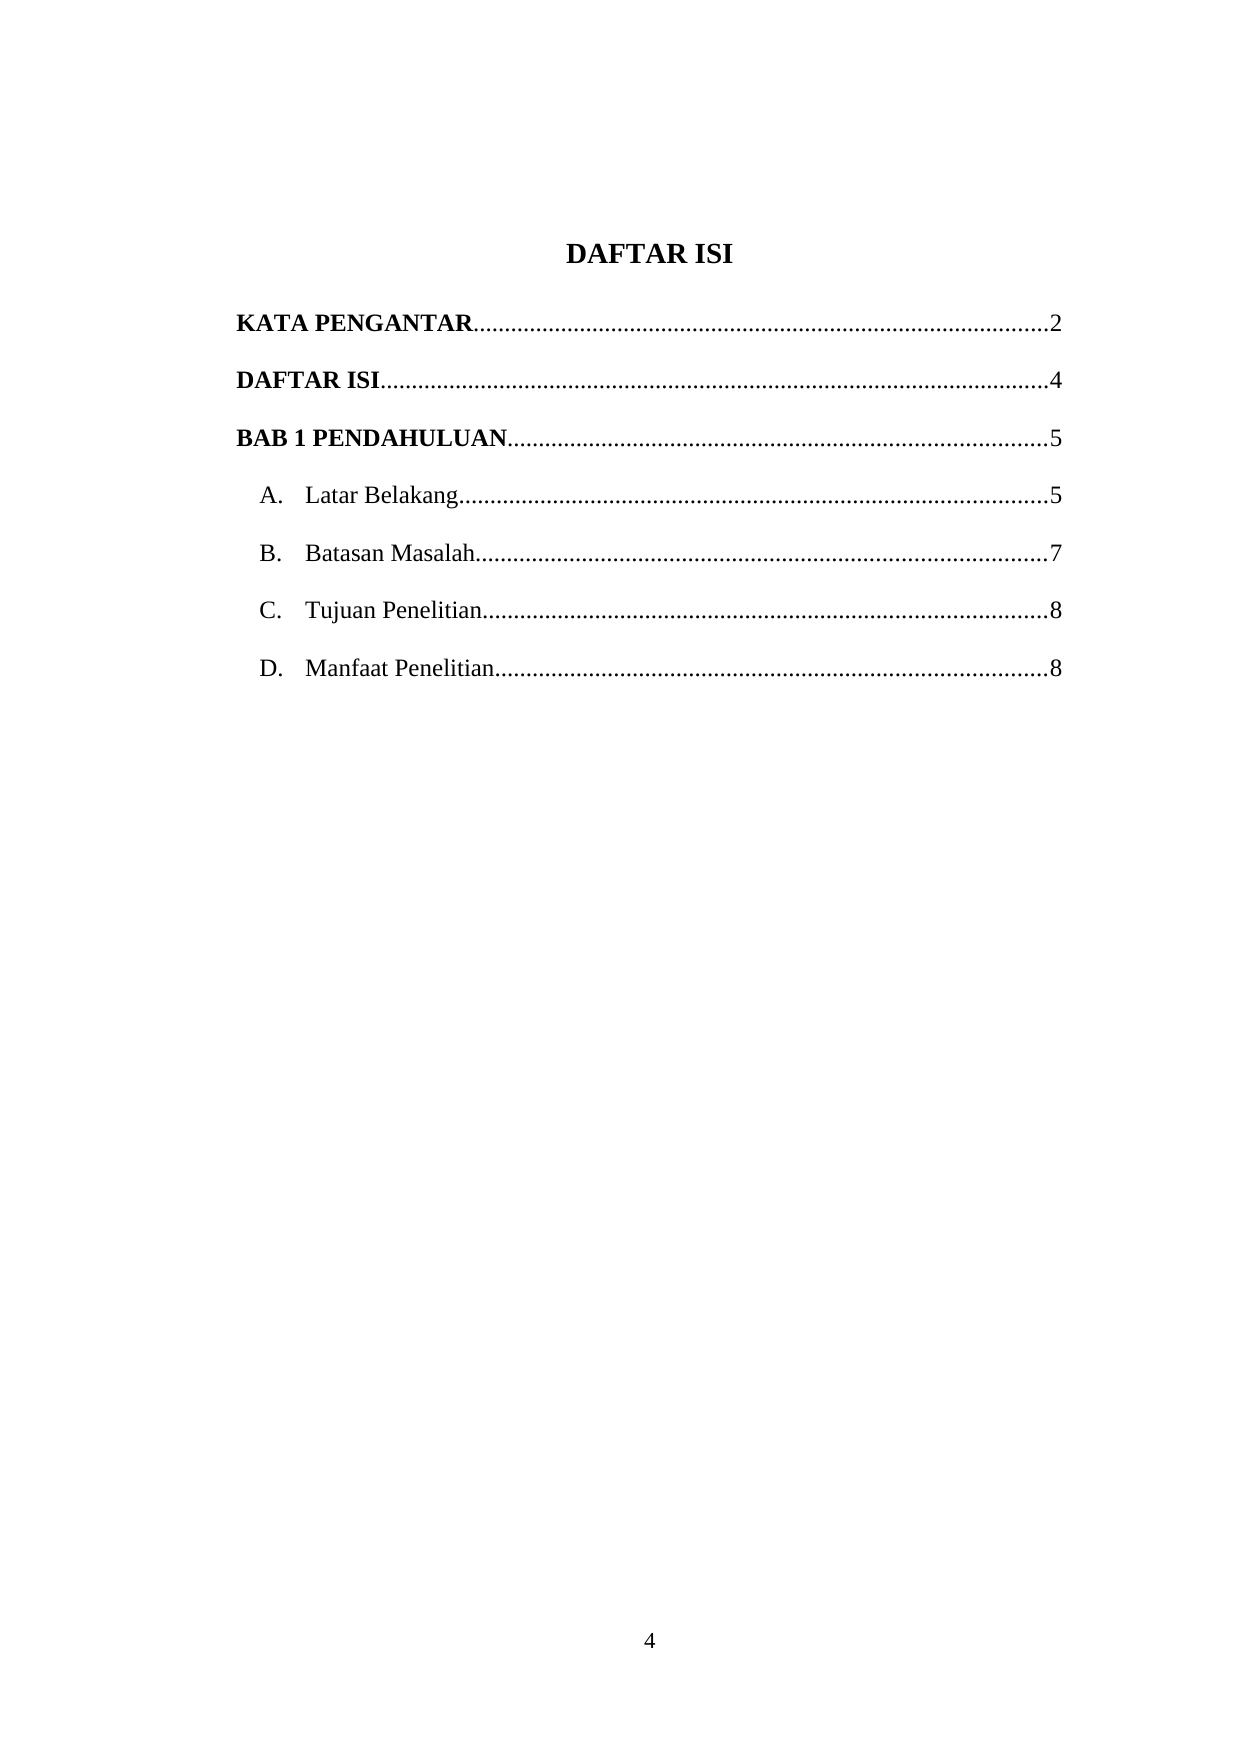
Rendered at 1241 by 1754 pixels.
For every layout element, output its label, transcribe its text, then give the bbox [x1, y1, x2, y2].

subtitle DAFTAR ISI [236, 236, 1063, 270]
